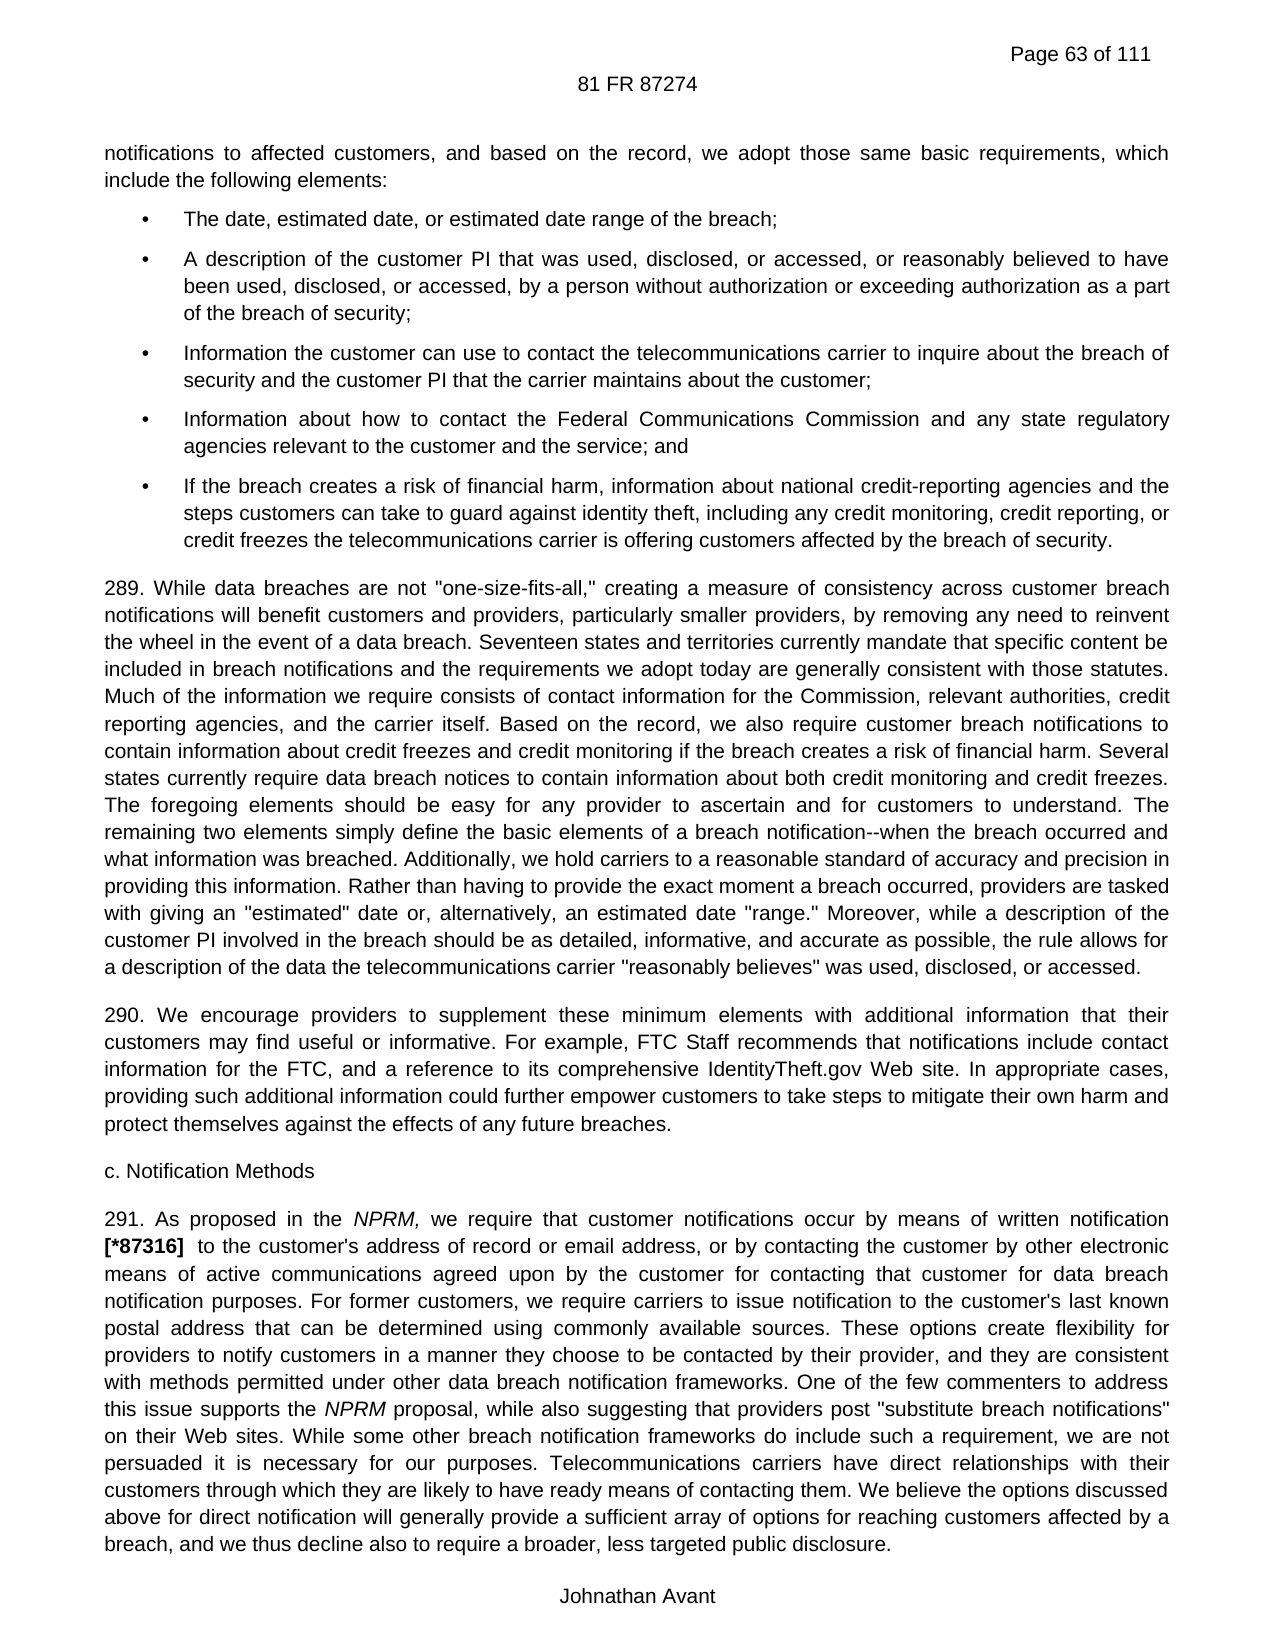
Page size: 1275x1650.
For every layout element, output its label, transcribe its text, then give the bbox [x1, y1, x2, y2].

list If the breach creates a risk of financial harm, information about national credit-reporting agencies and the steps customers can take to guard against identity theft, including any credit monitoring, credit reporting, or credit freezes the telecommunications carrier is offering customers affected by the breach of security. [142, 471, 1171, 552]
list The date, estimated date, or estimated date range of the breach; [142, 204, 1171, 231]
text 289. While data breaches are not "one-size-fits-all," creating a measure of consistency across customer breach notifications will benefit customers and providers, particularly smaller providers, by removing any need to reinvent the wheel in the event of a data breach. Seventeen states and territories currently mandate that specific content be included in breach notifications and the requirements we adopt today are generally consistent with those statutes. Much of the information we require consists of contact information for the Commission, relevant authorities, credit reporting agencies, and the carrier itself. Based on the record, we also require customer breach notifications to contain information about credit freezes and credit monitoring if the breach creates a risk of financial harm. Several states currently require data breach notices to contain information about both credit monitoring and credit freezes. The foregoing elements should be easy for any provider to ascertain and for customers to understand. The remaining two elements simply define the basic elements of a breach notification--when the breach occurred and what information was breached. Additionally, we hold carriers to a reasonable standard of accuracy and precision in providing this information. Rather than having to provide the exact moment a breach occurred, providers are tasked with giving an "estimated" date or, alternatively, an estimated date "range." Moreover, while a description of the customer PI involved in the breach should be as detailed, informative, and accurate as possible, the rule allows for a description of the data the telecommunications carrier "reasonably believes" was used, disclosed, or accessed. [104, 573, 1171, 979]
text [104, 137, 1171, 192]
text c. Notification Methods [104, 1156, 1171, 1183]
text 291. As proposed in the NPRM, we require that customer notifications occur by means of written notification [*87316] to the customer's address of record or email address, or by contacting the customer by other electronic means of active communications agreed upon by the customer for contacting that customer for data breach notification purposes. For former customers, we require carriers to issue notification to the customer's last known postal address that can be determined using commonly available sources. These options create flexibility for providers to notify customers in a manner they choose to be contacted by their provider, and they are consistent with methods permitted under other data breach notification frameworks. One of the few commenters to address this issue supports the NPRM proposal, while also suggesting that providers post "substitute breach notifications" on their Web sites. While some other breach notification frameworks do include such a requirement, we are not persuaded it is necessary for our purposes. Telecommunications carriers have direct relationships with their customers through which they are likely to have ready means of contacting them. We believe the options discussed above for direct notification will generally provide a sufficient array of options for reaching customers affected by a breach, and we thus decline also to require a broader, less targeted public disclosure. [104, 1204, 1171, 1556]
list Information the customer can use to contact the telecommunications carrier to inquire about the breach of security and the customer PI that the carrier maintains about the customer; [142, 337, 1171, 392]
text 290. We encourage providers to supplement these minimum elements with additional information that their customers may find useful or informative. For example, FTC Staff recommends that notifications include contact information for the FTC, and a reference to its comprehensive IdentityTheft.gov Web site. In appropriate cases, providing such additional information could further empower customers to take steps to mitigate their own harm and protect themselves against the effects of any future breaches. [104, 1000, 1171, 1135]
list A description of the customer PI that was used, disclosed, or accessed, or reasonably believed to have been used, disclosed, or accessed, by a person without authorization or exceeding authorization as a part of the breach of security; [142, 244, 1171, 325]
list Information about how to contact the Federal Communications Commission and any state regulatory agencies relevant to the customer and the service; and [142, 404, 1171, 458]
